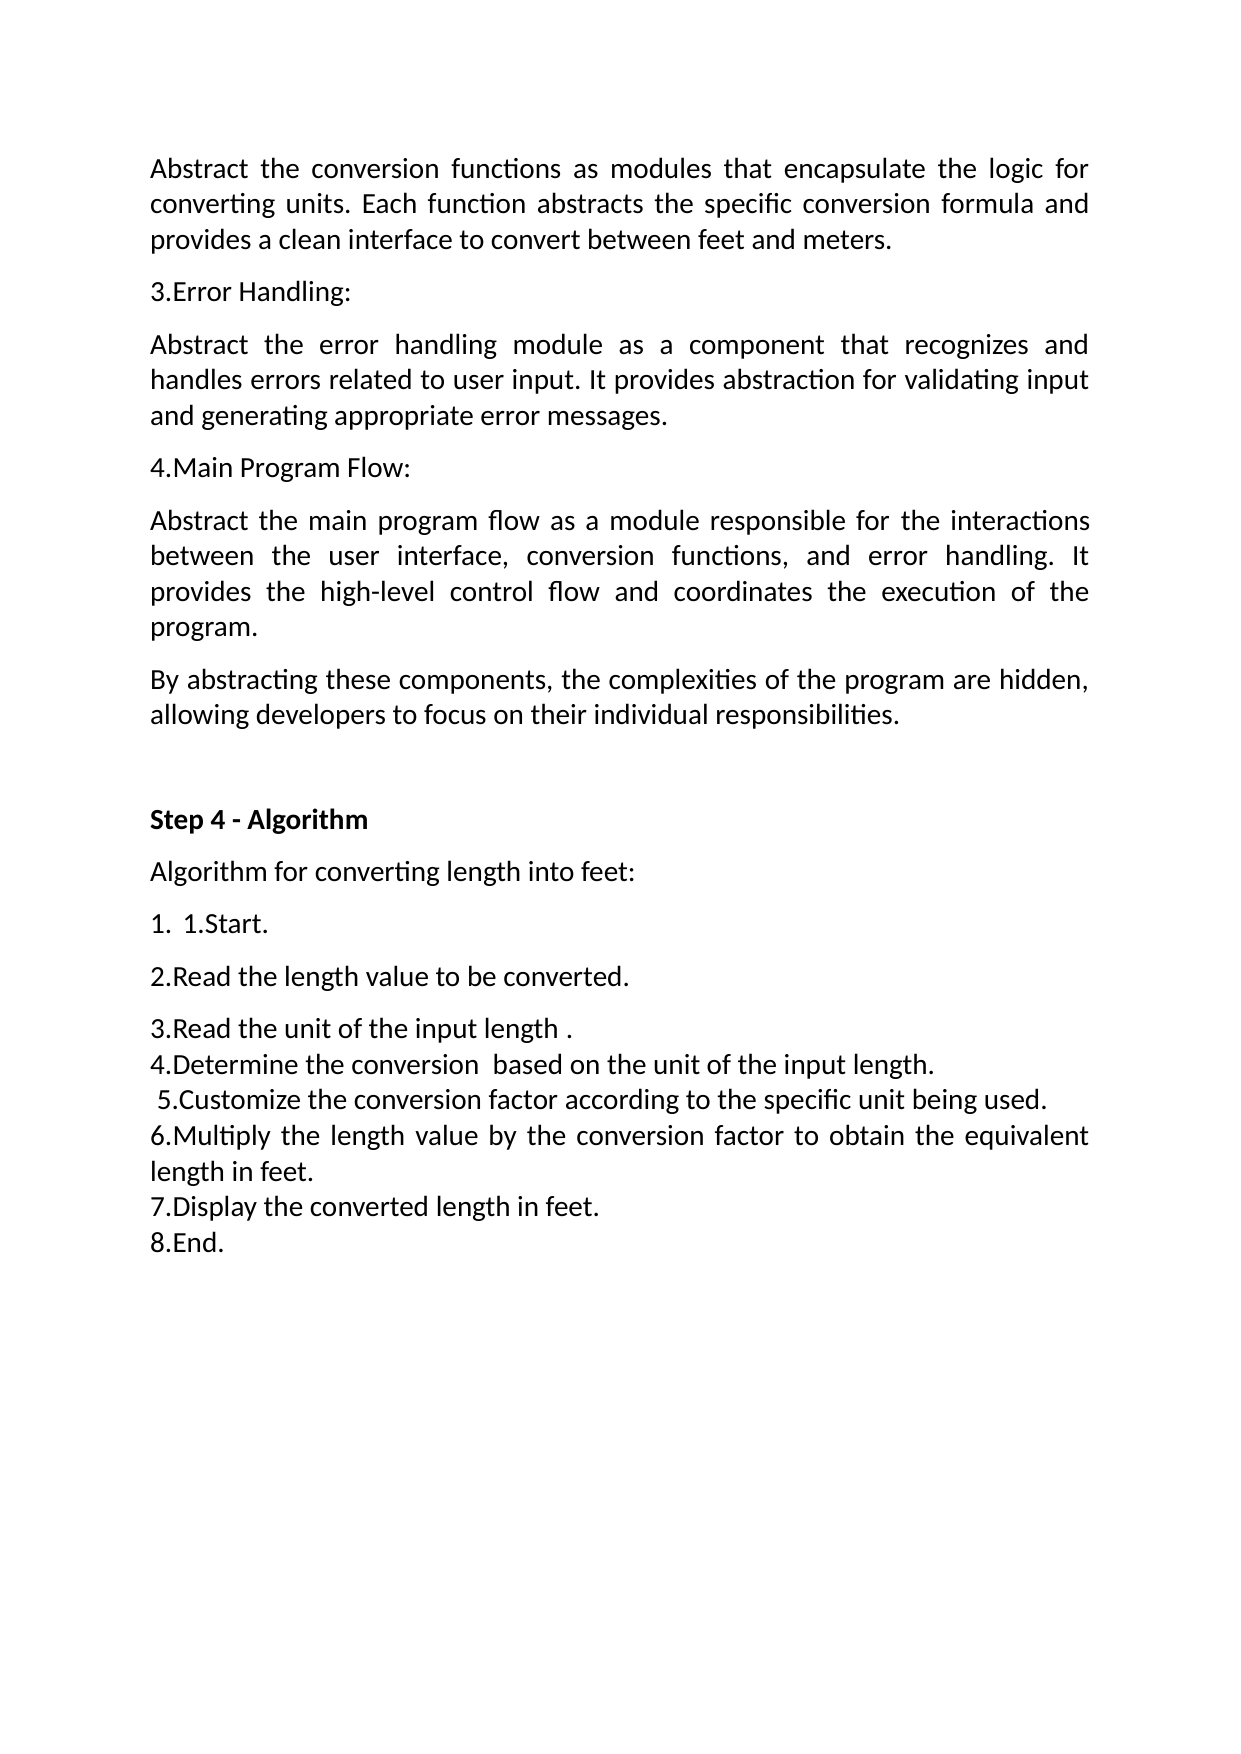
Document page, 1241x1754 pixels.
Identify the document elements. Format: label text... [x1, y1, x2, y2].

text Abstract the main program flow as a module responsible for the interactions between the user interface, conversion functions, and error handling. It provides the high-level control flow and coordinates the execution of the program. [150, 502, 1090, 644]
text Abstract the error handling module as a component that recognizes and handles errors related to user input. It provides abstraction for validating input and generating appropriate error messages. [150, 326, 1090, 433]
list 1.Start. [150, 906, 1090, 941]
list 3.Read the unit of the input length . [150, 1010, 1090, 1046]
text 3.Error Handling: [150, 273, 1090, 309]
text Abstract the conversion functions as modules that encapsulate the logic for converting units. Each function abstracts the specific conversion formula and provides a clean interface to convert between feet and meters. [150, 150, 1090, 257]
list 6.Multiply the length value by the conversion factor to obtain the equivalent length in feet. [150, 1117, 1090, 1188]
text 2.Read the length value to be converted. [150, 958, 1090, 993]
text Step 4 - Algorithm [150, 801, 1090, 837]
list 7.Display the converted length in feet. [150, 1188, 1090, 1224]
list 8.End. [150, 1224, 1090, 1259]
list 4.Determine the conversion based on the unit of the input length. [150, 1046, 1090, 1081]
text 4.Main Program Flow: [150, 449, 1090, 485]
list 5.Customize the conversion factor according to the specific unit being used. [150, 1081, 1090, 1117]
text Algorithm for converting length into feet: [150, 853, 1090, 889]
text By abstracting these components, the complexities of the program are hidden, allowing developers to focus on their individual responsibilities. [150, 661, 1090, 732]
